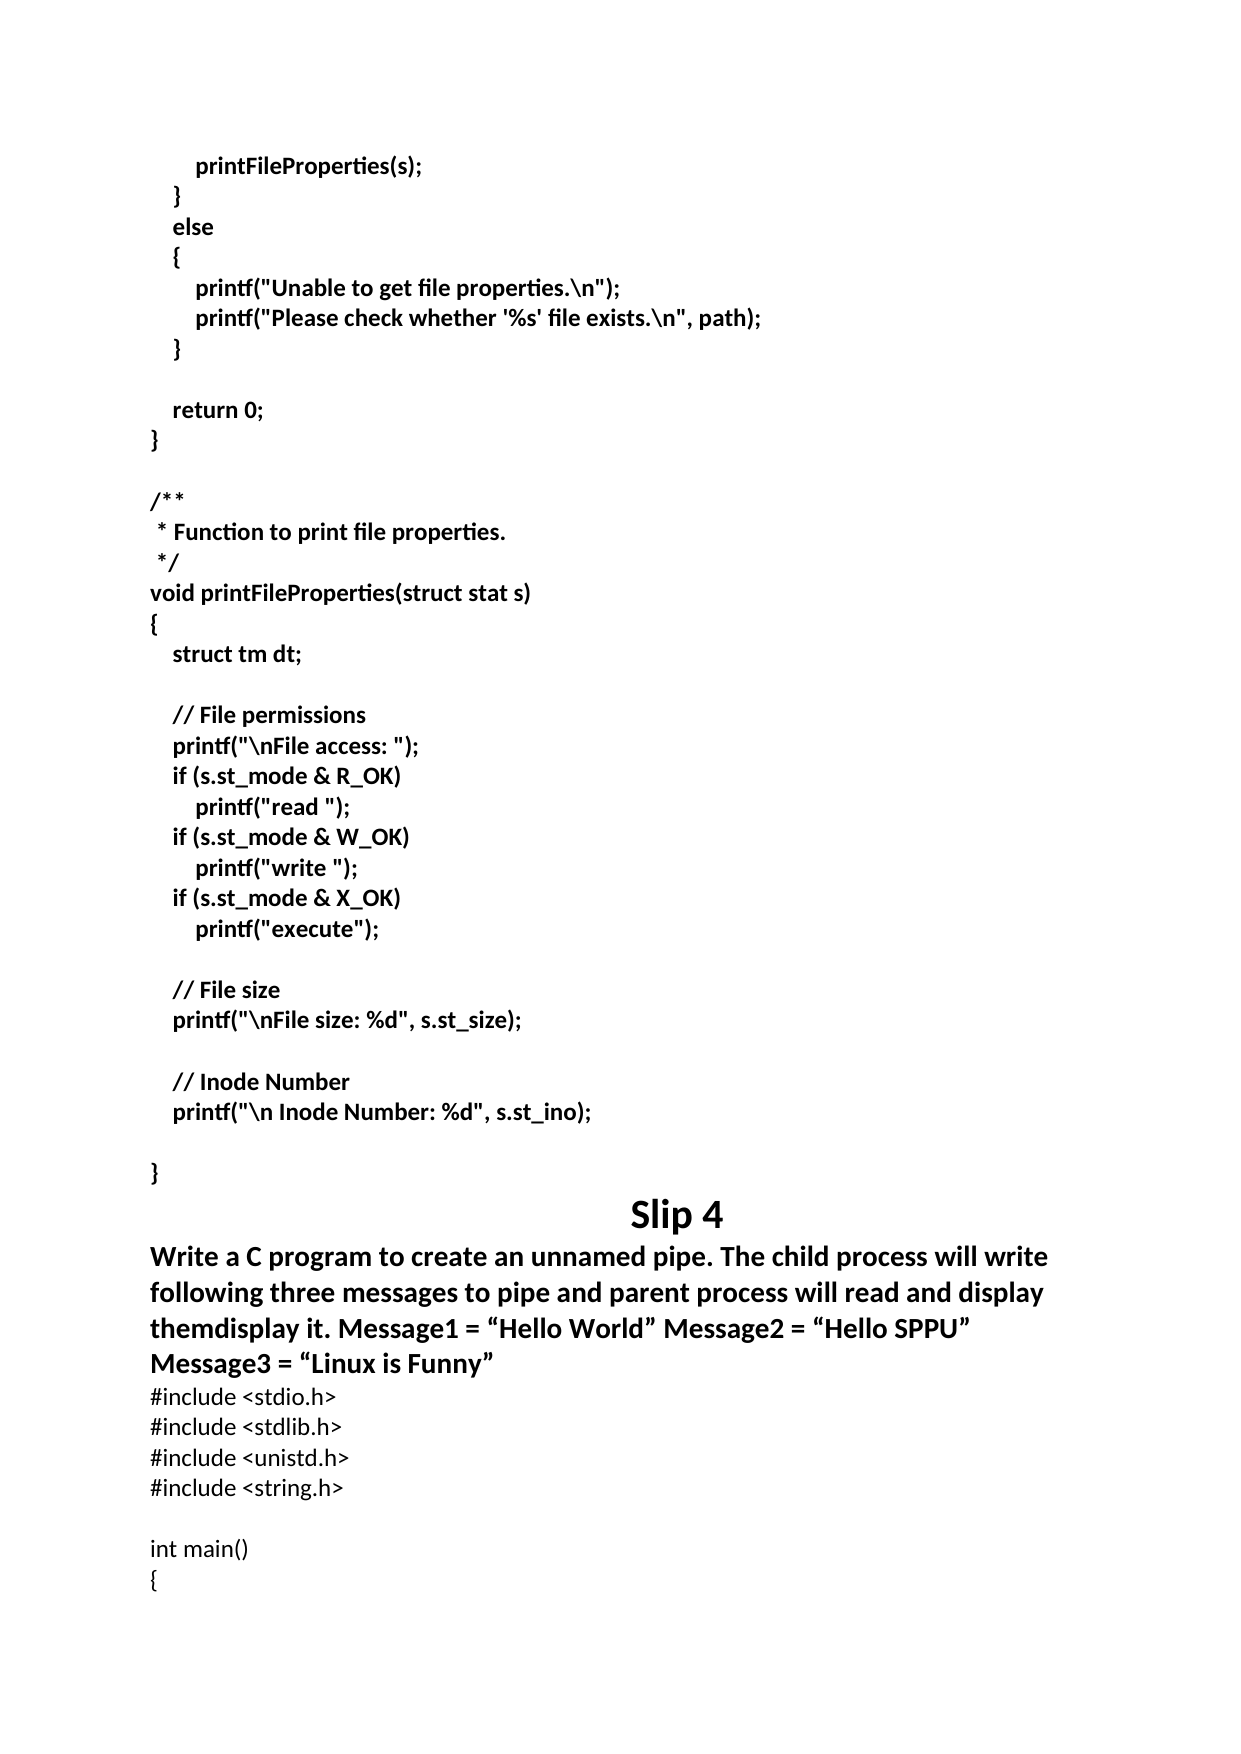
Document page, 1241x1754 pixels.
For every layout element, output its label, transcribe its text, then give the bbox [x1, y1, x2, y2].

text /** [150, 486, 1090, 516]
text #include <unistd.h> [150, 1442, 1090, 1473]
text if (s.st_mode & W_OK) [150, 821, 1090, 852]
text struct tm dt; [150, 638, 1090, 669]
text int main() [150, 1534, 1090, 1564]
text printf("Please check whether '%s' file exists.\n", path); [150, 303, 1090, 333]
text // File permissions [150, 699, 1090, 730]
text void printFileProperties(struct stat s) [150, 577, 1090, 608]
text Write a C program to create an unnamed pipe. The child process will write following three messages to pipe and parent process will read and display themdisplay it. Message1 = “Hello World” Message2 = “Hello SPPU” Message3 = “Linux is Funny” [150, 1238, 1090, 1381]
text #include <stdlib.h> [150, 1412, 1090, 1442]
text // File size [150, 974, 1090, 1004]
text { [150, 1564, 1090, 1595]
text // Inode Number [150, 1066, 1090, 1096]
text return 0; [150, 394, 1090, 425]
text { [150, 608, 1090, 638]
text } [150, 181, 1090, 211]
text if (s.st_mode & X_OK) [150, 882, 1090, 913]
text printf("\nFile access: "); [150, 730, 1090, 760]
text printFileProperties(s); [150, 150, 1090, 181]
text Slip 4 [150, 1188, 1090, 1238]
text else [150, 211, 1090, 242]
text } [150, 1157, 1090, 1188]
text */ [150, 547, 1090, 577]
text #include <stdio.h> [150, 1381, 1090, 1412]
text printf("\n Inode Number: %d", s.st_ino); [150, 1096, 1090, 1127]
text printf("read "); [150, 791, 1090, 821]
text { [150, 242, 1090, 272]
text #include <string.h> [150, 1473, 1090, 1503]
text } [150, 333, 1090, 364]
text } [150, 425, 1090, 455]
text printf("execute"); [150, 913, 1090, 943]
text printf("\nFile size: %d", s.st_size); [150, 1004, 1090, 1035]
text printf("write "); [150, 852, 1090, 882]
text * Function to print file properties. [150, 516, 1090, 547]
text if (s.st_mode & R_OK) [150, 760, 1090, 791]
text printf("Unable to get file properties.\n"); [150, 272, 1090, 303]
